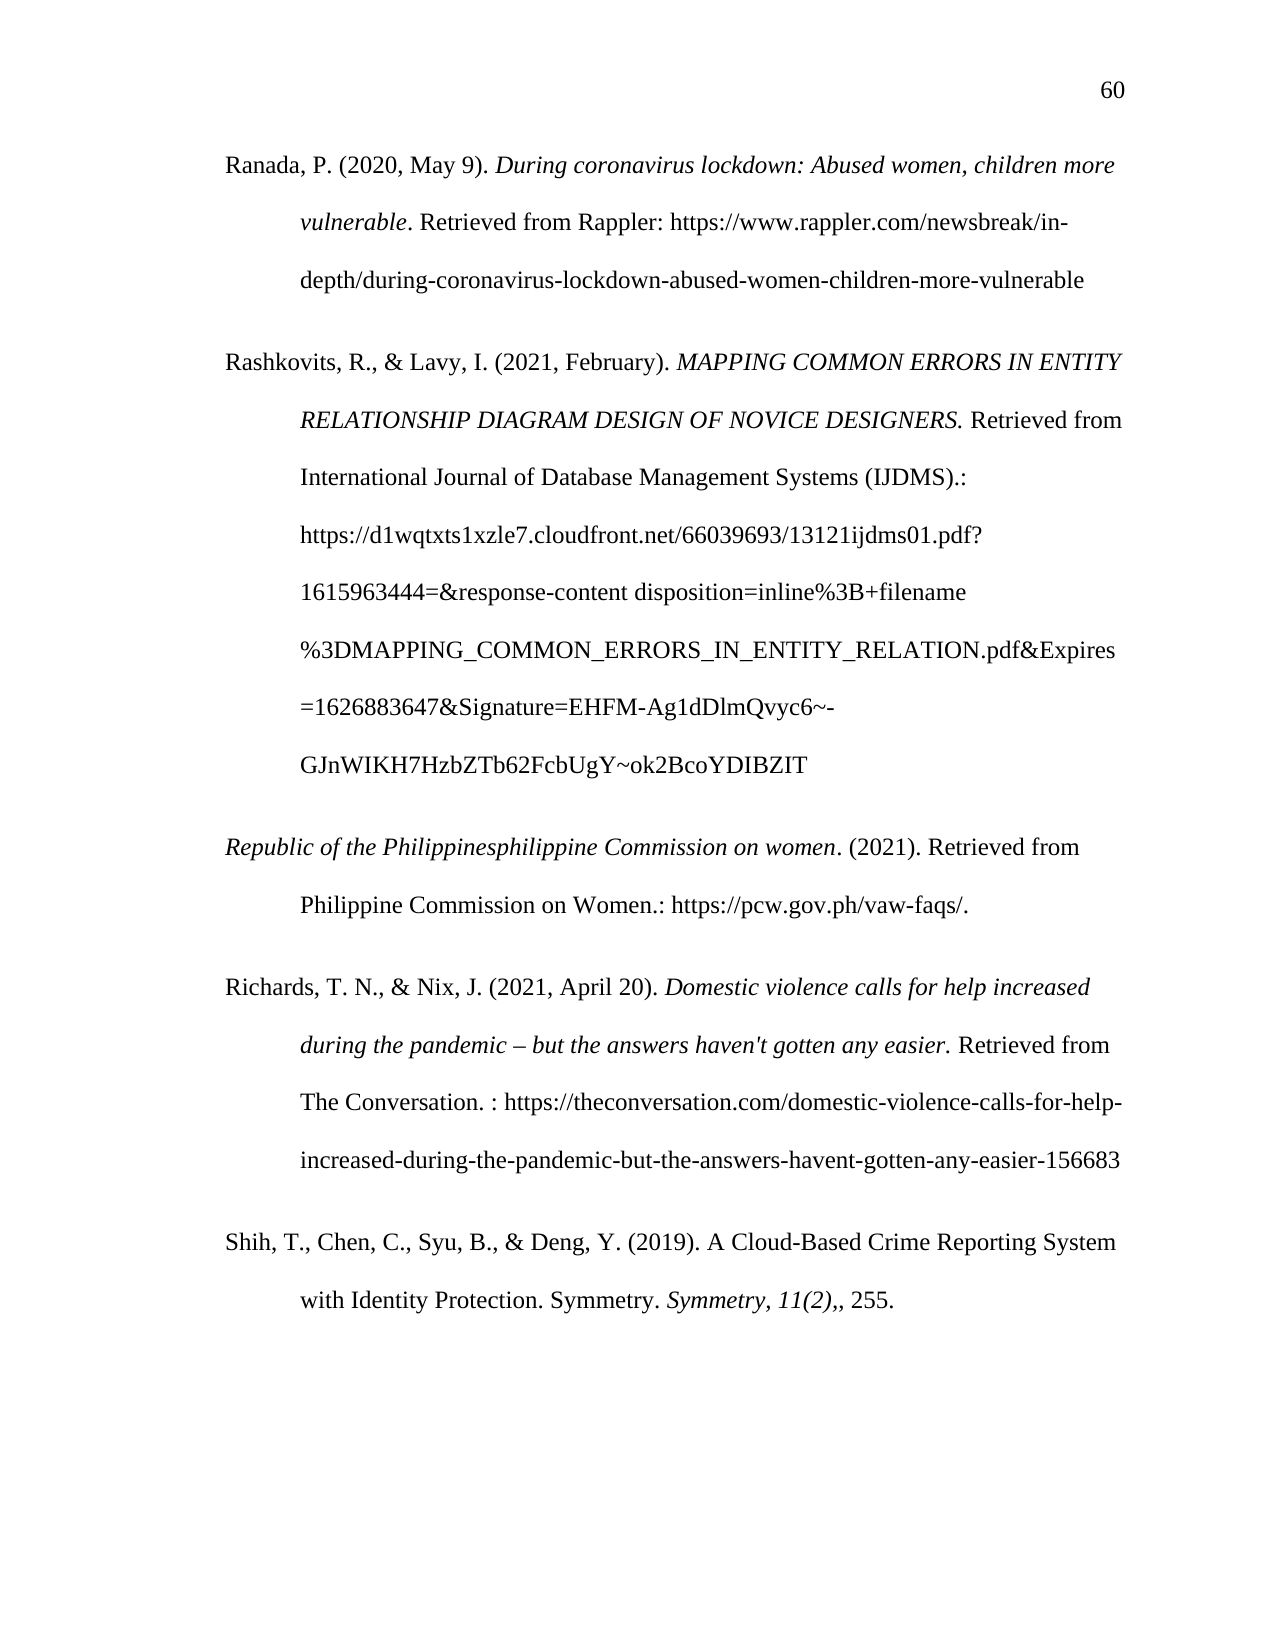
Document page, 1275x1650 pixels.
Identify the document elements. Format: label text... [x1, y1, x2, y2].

text Republic of the Philippinesphilippine Commission on women. (2021). Retrieved from Philippine Commission on Women.: https://pcw.gov.ph/vaw-faqs/. [225, 832, 1125, 919]
text Richards, T. N., & Nix, J. (2021, April 20). Domestic violence calls for help increased during the pandemic – but the answers haven't gotten any easier. Retrieved from The Conversation. : https://theconversation.com/domestic-violence-calls-for-help-increased-during-the-pandemic-but-the-answers-havent-gotten-any-easier-156683 [225, 972, 1125, 1174]
text Rashkovits, R., & Lavy, I. (2021, February). MAPPING COMMON ERRORS IN ENTITY RELATIONSHIP DIAGRAM DESIGN OF NOVICE DESIGNERS. Retrieved from International Journal of Database Management Systems (IJDMS).: https://d1wqtxts1xzle7.cloudfront.net/66039693/13121ijdms01.pdf?1615963444=&response-content disposition=inline%3B+filename%3DMAPPING_COMMON_ERRORS_IN_ENTITY_RELATION.pdf&Expires=1626883647&Signature=EHFM-Ag1dDlmQvyc6~-GJnWIKH7HzbZTb62FcbUgY~ok2BcoYDIBZIT [225, 347, 1125, 779]
text Ranada, P. (2020, May 9). During coronavirus lockdown: Abused women, children more vulnerable. Retrieved from Rappler: https://www.rappler.com/newsbreak/in-depth/during-coronavirus-lockdown-abused-women-children-more-vulnerable [225, 150, 1125, 294]
text Shih, T., Chen, C., Syu, B., & Deng, Y. (2019). A Cloud-Based Crime Reporting System with Identity Protection. Symmetry. Symmetry, 11(2),, 255. [225, 1227, 1125, 1314]
